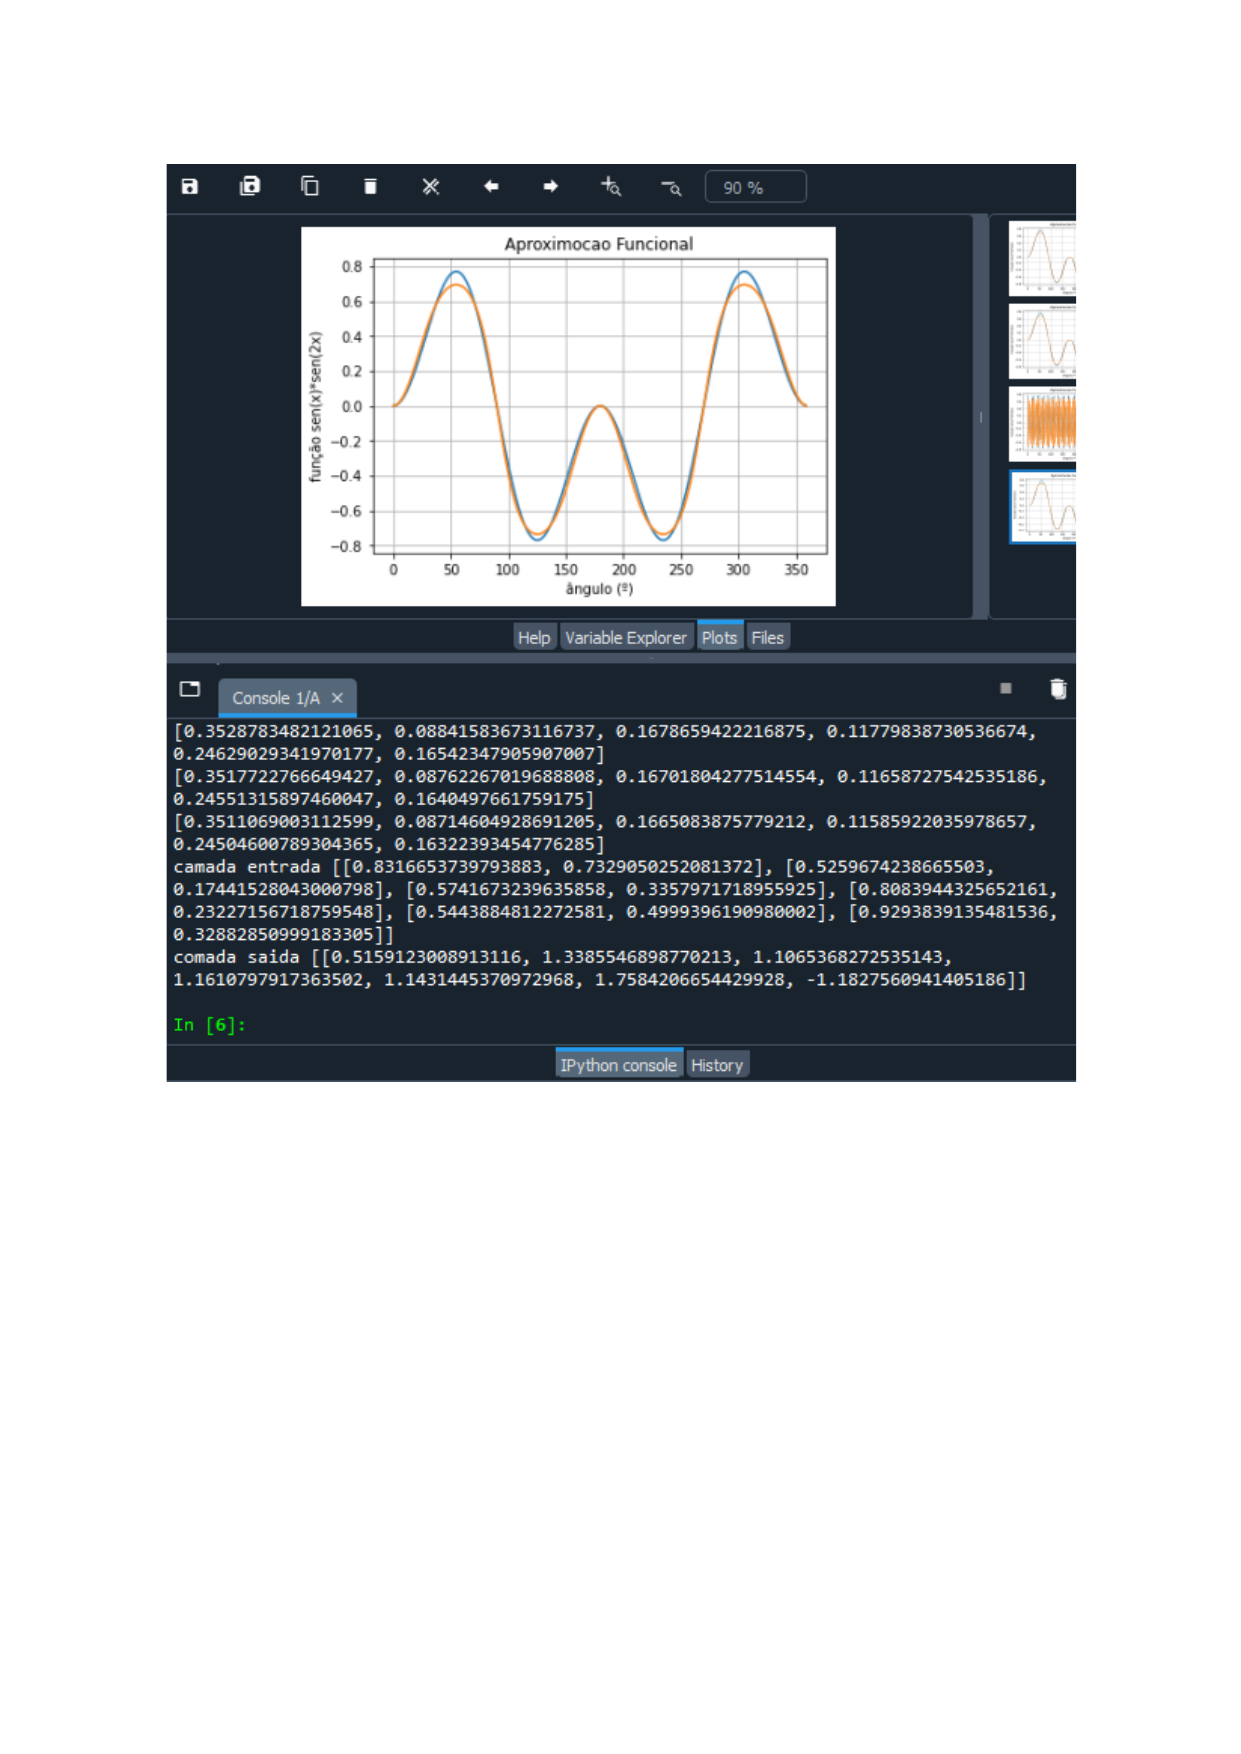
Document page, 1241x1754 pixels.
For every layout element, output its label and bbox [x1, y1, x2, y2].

picture [166, 164, 1077, 1082]
